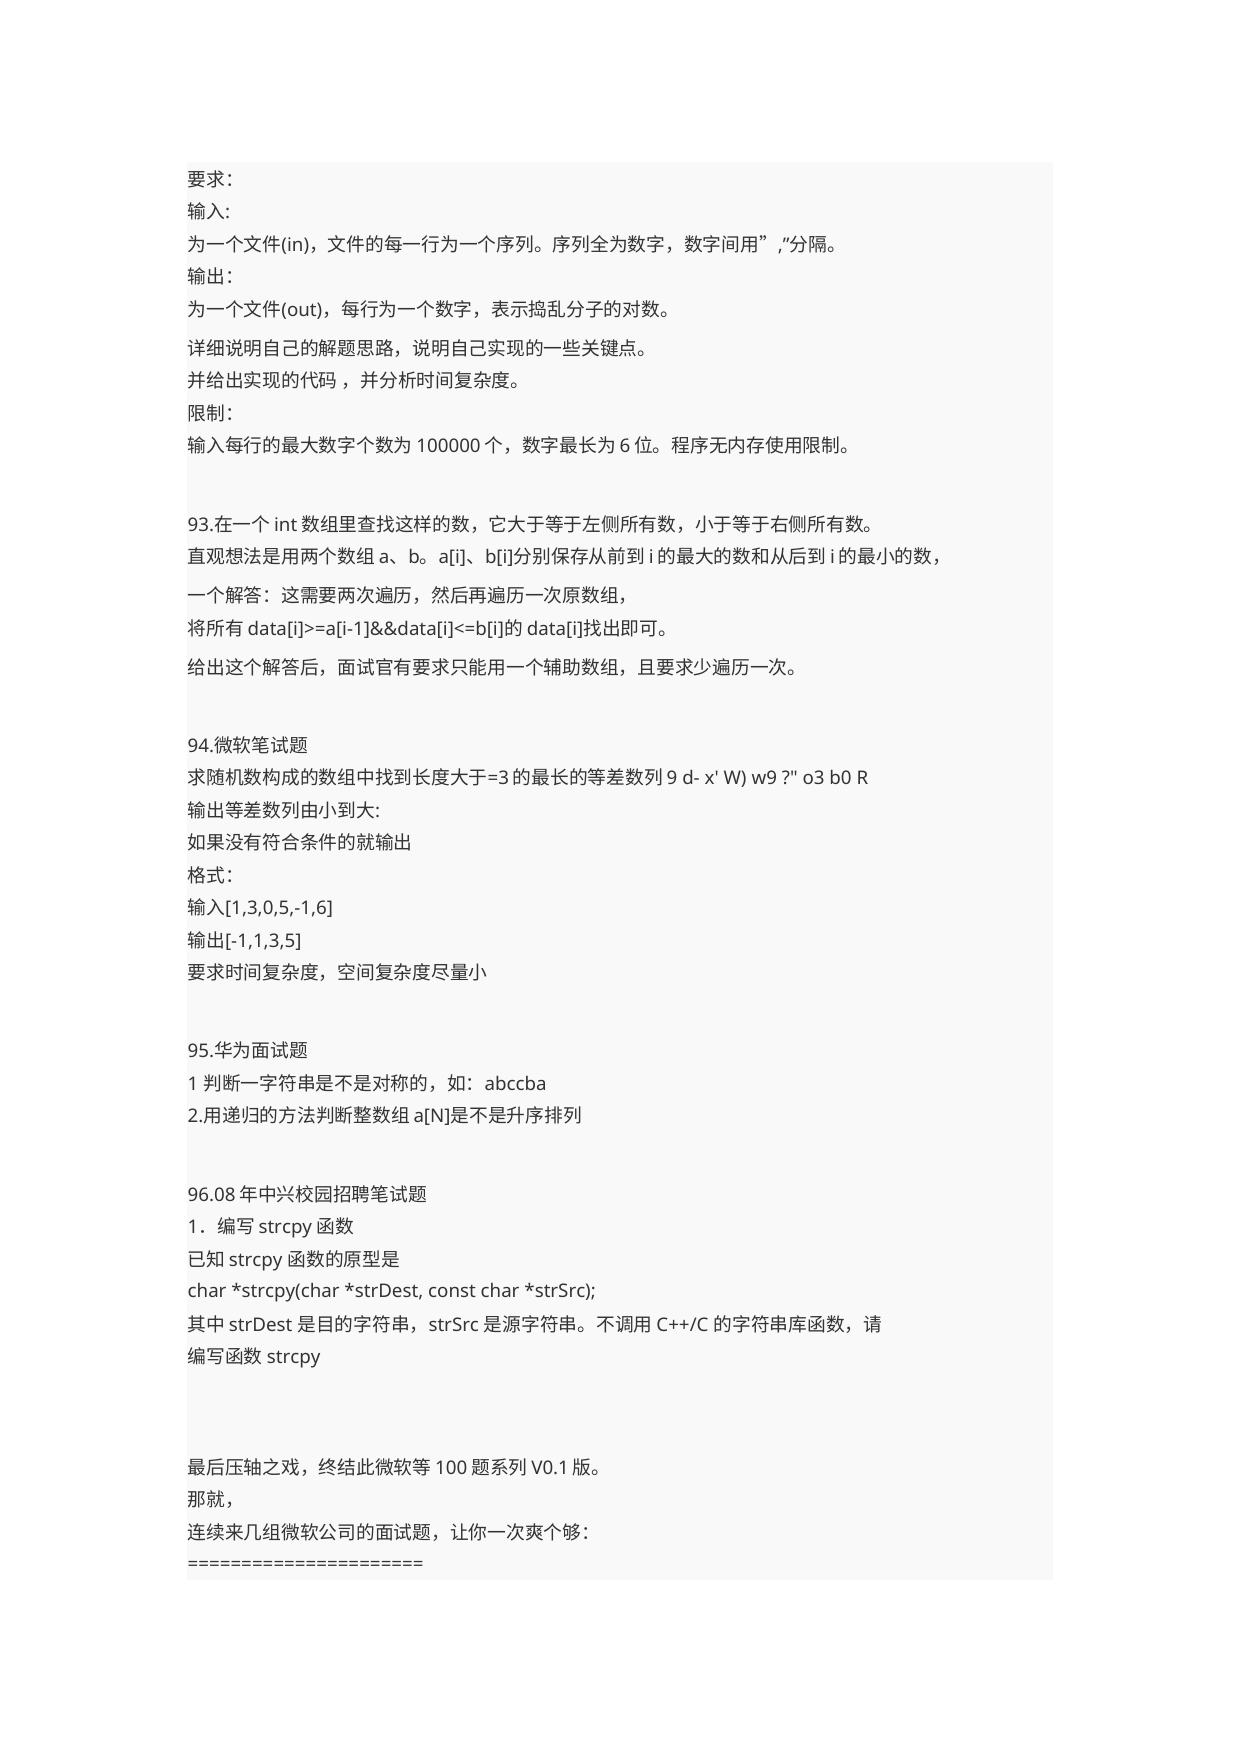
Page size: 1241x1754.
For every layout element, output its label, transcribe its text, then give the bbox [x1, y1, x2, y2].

text 95.华为面试题 1 判断一字符串是不是对称的，如：abccba 2.用递归的方法判断整数组a[N]是不是升序排列 [187, 1033, 1053, 1131]
text 94.微软笔试题 求随机数构成的数组中找到长度大于=3的最长的等差数列9 d- x' W) w9 ?" o3 b0 R 输出等差数列由小到大: 如果没有符合条件的就输出 格式： 输入[1,3,0,5,-1,6] 输出[-1,1,3,5] 要求时间复杂度，空间复杂度尽量小 [187, 728, 1053, 988]
text 详细说明自己的解题思路，说明自己实现的一些关键点。 并给出实现的代码 ，并分析时间复杂度。 限制： 输入每行的最大数字个数为100000个，数字最长为6位。程序无内存使用限制。 [187, 331, 1053, 461]
text 一个解答：这需要两次遍历，然后再遍历一次原数组， 将所有data[i]>=a[i-1]&&data[i]<=b[i]的data[i]找出即可。 [187, 578, 1053, 643]
text 93.在一个int数组里查找这样的数，它大于等于左侧所有数，小于等于右侧所有数。 直观想法是用两个数组a、b。a[i]、b[i]分别保存从前到i的最大的数和从后到i的最小的数， [187, 507, 1053, 572]
text 96.08年中兴校园招聘笔试题 1．编写strcpy 函数 已知strcpy 函数的原型是 char *strcpy(char *strDest, const char *strSrc); 其中strDest 是目的字符串，strSrc 是源字符串。不调用C++/C 的字符串库函数，请 编写函数 strcpy [187, 1177, 1053, 1372]
text 给出这个解答后，面试官有要求只能用一个辅助数组，且要求少遍历一次。 [187, 650, 1053, 682]
text 要求： 输入: 为一个文件(in)，文件的每一行为一个序列。序列全为数字，数字间用”,”分隔。 输出： 为一个文件(out)，每行为一个数字，表示捣乱分子的对数。 [187, 162, 1053, 324]
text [187, 1417, 1053, 1580]
